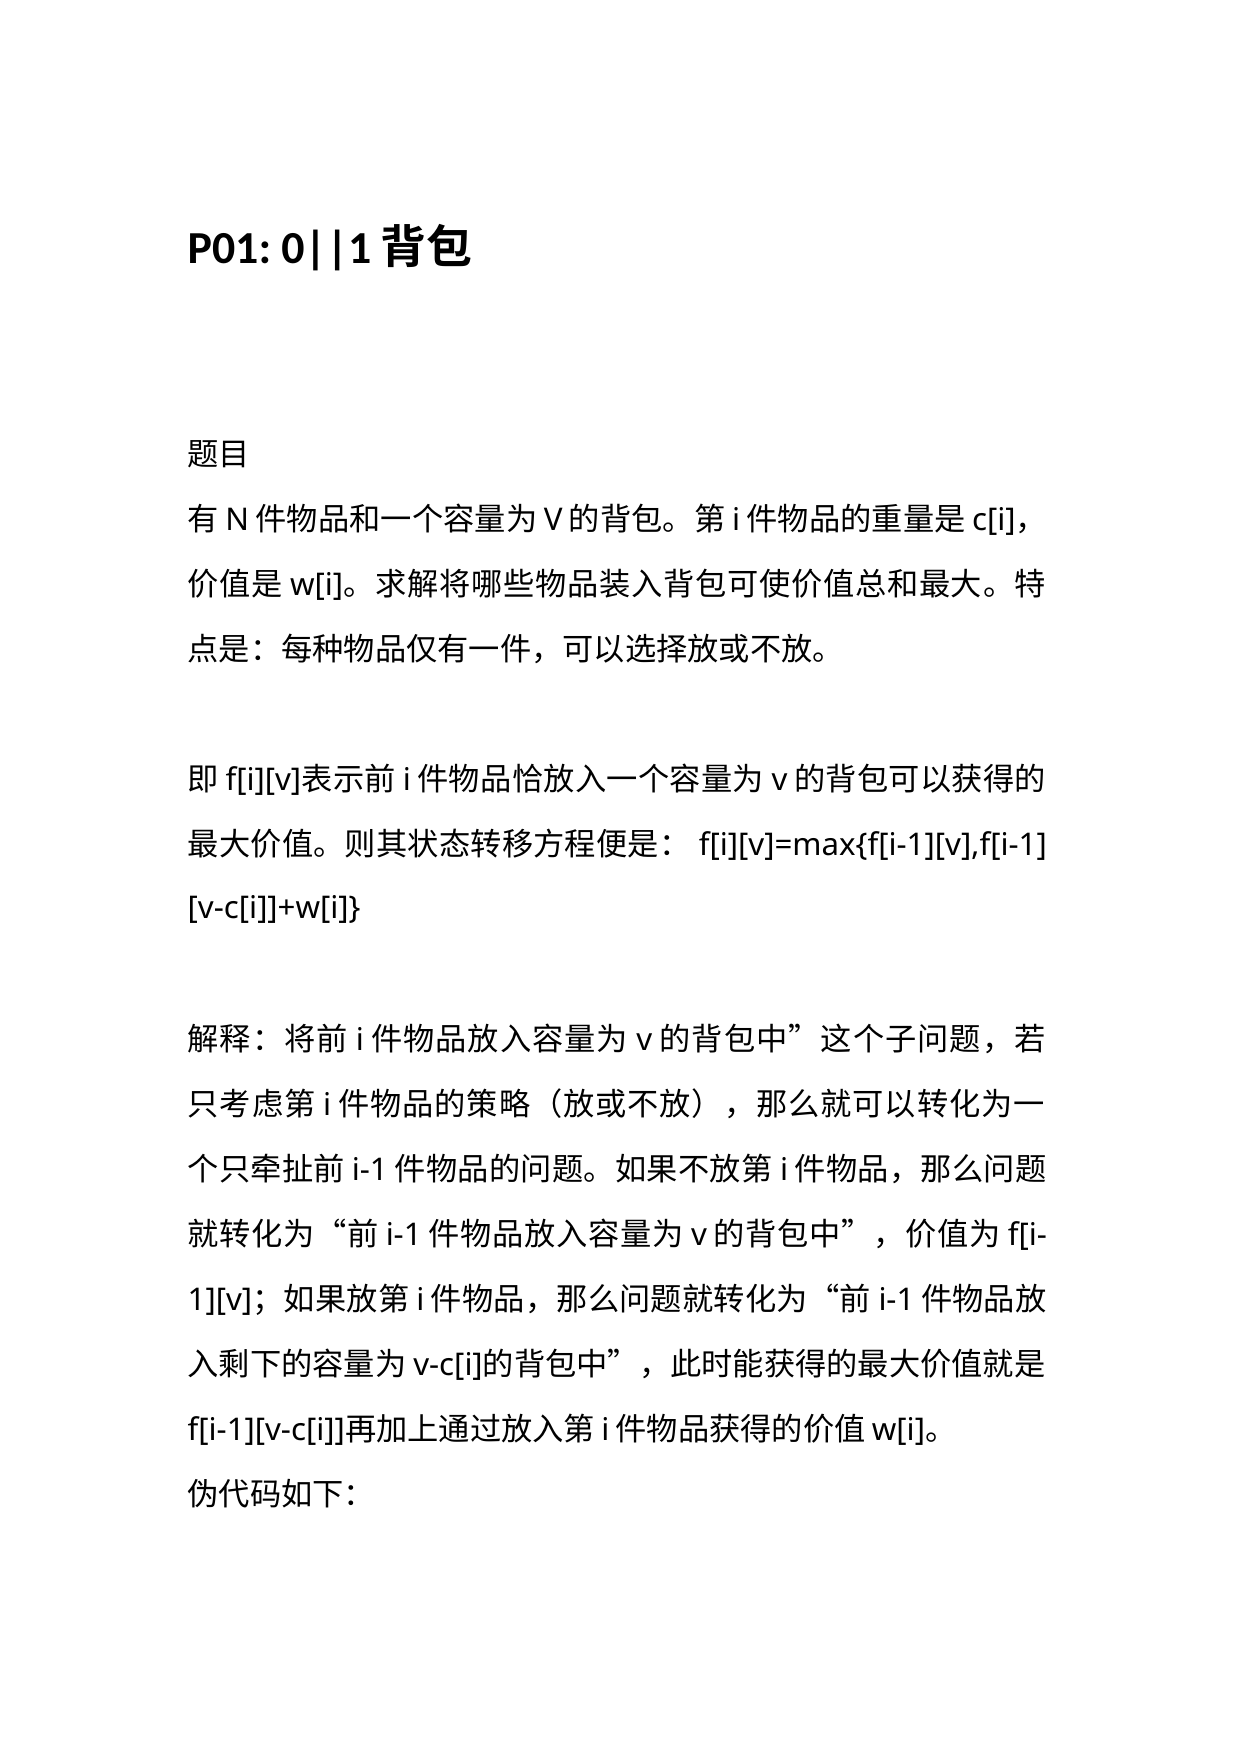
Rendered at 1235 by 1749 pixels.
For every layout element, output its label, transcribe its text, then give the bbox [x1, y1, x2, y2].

text 有N件物品和一个容量为V的背包。第i件物品的重量是c[i]，价值是w[i]。求解将哪些物品装入背包可使价值总和最大。特点是：每种物品仅有一件，可以选择放或不放。 [187, 484, 1047, 679]
text 伪代码如下： [187, 1459, 1047, 1524]
subtitle P01: 0||1背包 [187, 194, 1047, 292]
text 解释：将前i件物品放入容量为v的背包中”这个子问题，若只考虑第i件物品的策略（放或不放），那么就可以转化为一个只牵扯前i-1件物品的问题。如果不放第i件物品，那么问题就转化为“前i-1件物品放入容量为v的背包中”，价值为f[i-1][v]；如果放第i件物品，那么问题就转化为“前i-1件物品放入剩下的容量为v-c[i]的背包中”，此时能获得的最大价值就是f[i-1][v-c[i]]再加上通过放入第i件物品获得的价值w[i]。 [187, 1004, 1047, 1459]
text 题目 [187, 419, 1047, 484]
text 即f[i][v]表示前i件物品恰放入一个容量为v的背包可以获得的最大价值。则其状态转移方程便是： f[i][v]=max{f[i-1][v],f[i-1][v-c[i]]+w[i]} [187, 744, 1047, 939]
